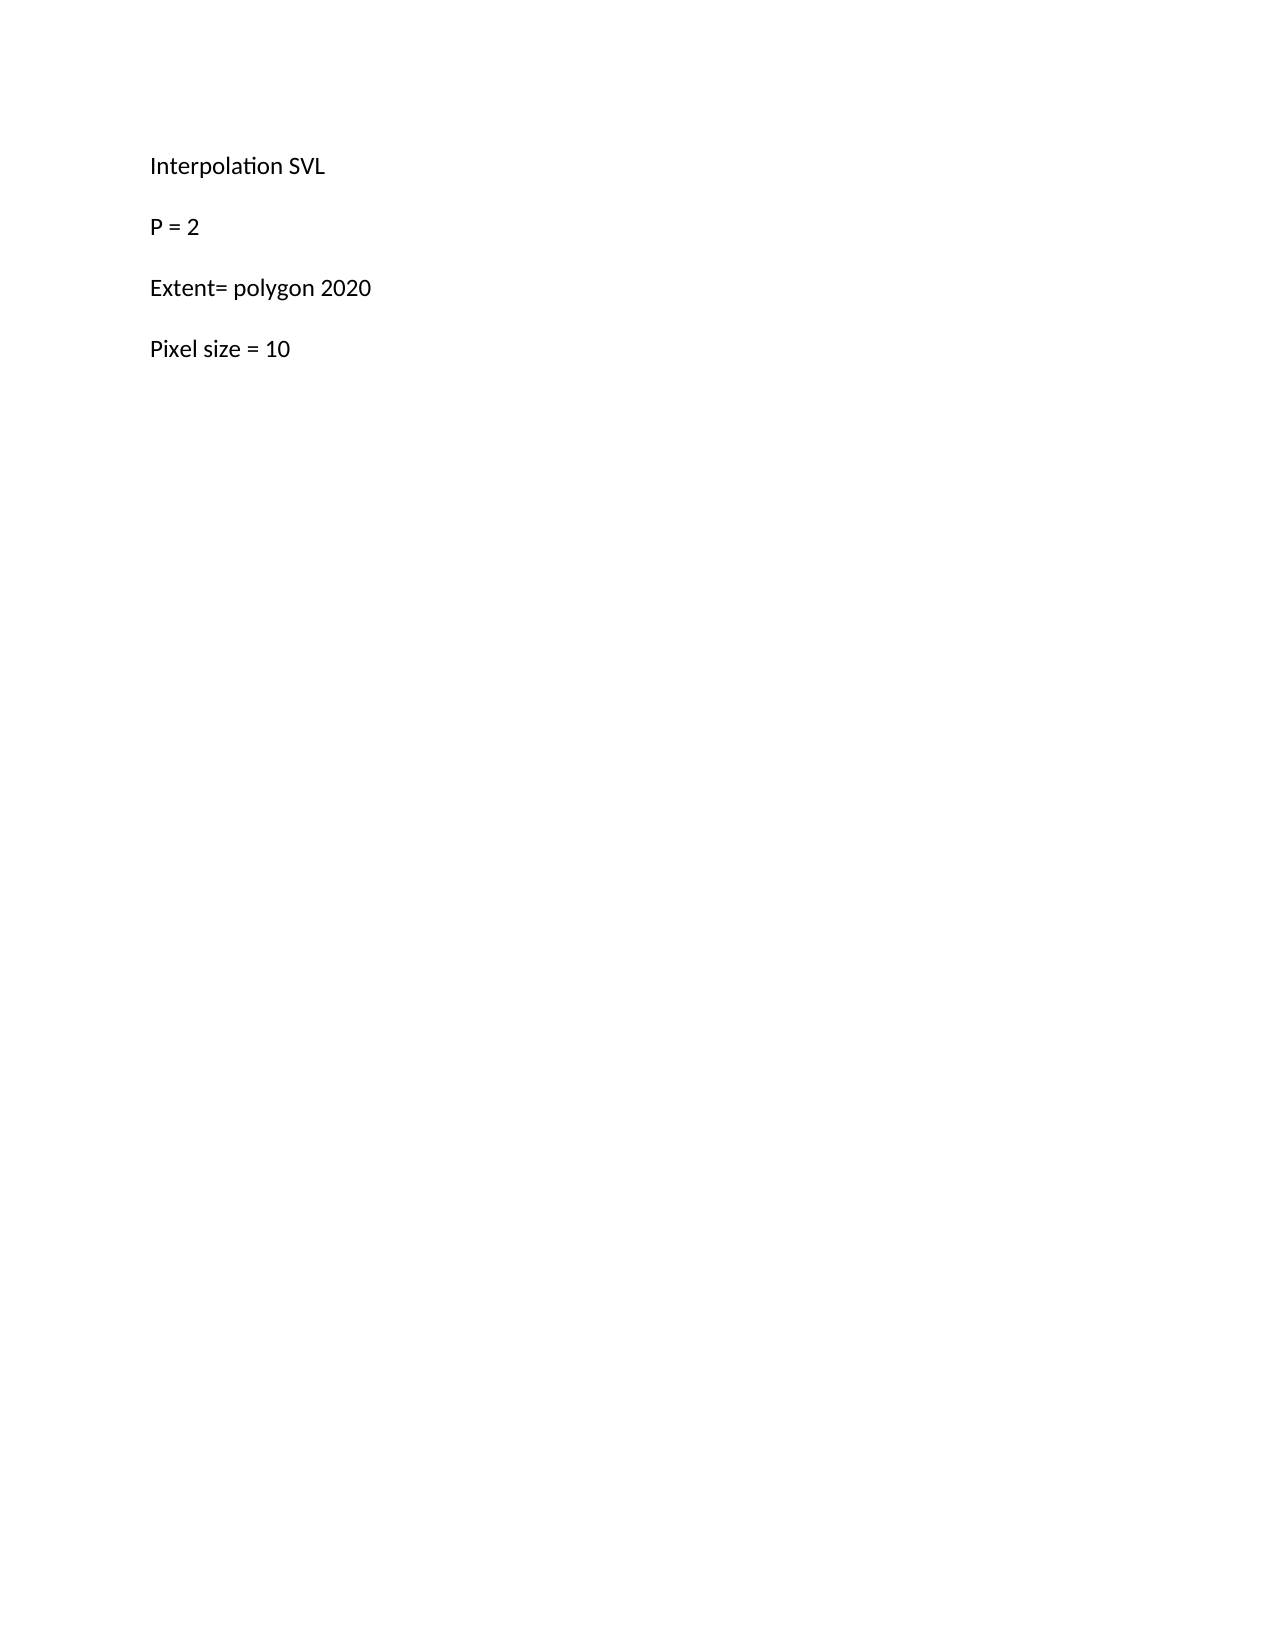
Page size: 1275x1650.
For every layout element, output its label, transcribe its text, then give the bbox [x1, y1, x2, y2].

text Interpolation SVL [150, 150, 1125, 181]
text Pixel size = 10 [150, 333, 1125, 364]
text P = 2 [150, 211, 1125, 242]
text Extent= polygon 2020 [150, 272, 1125, 303]
